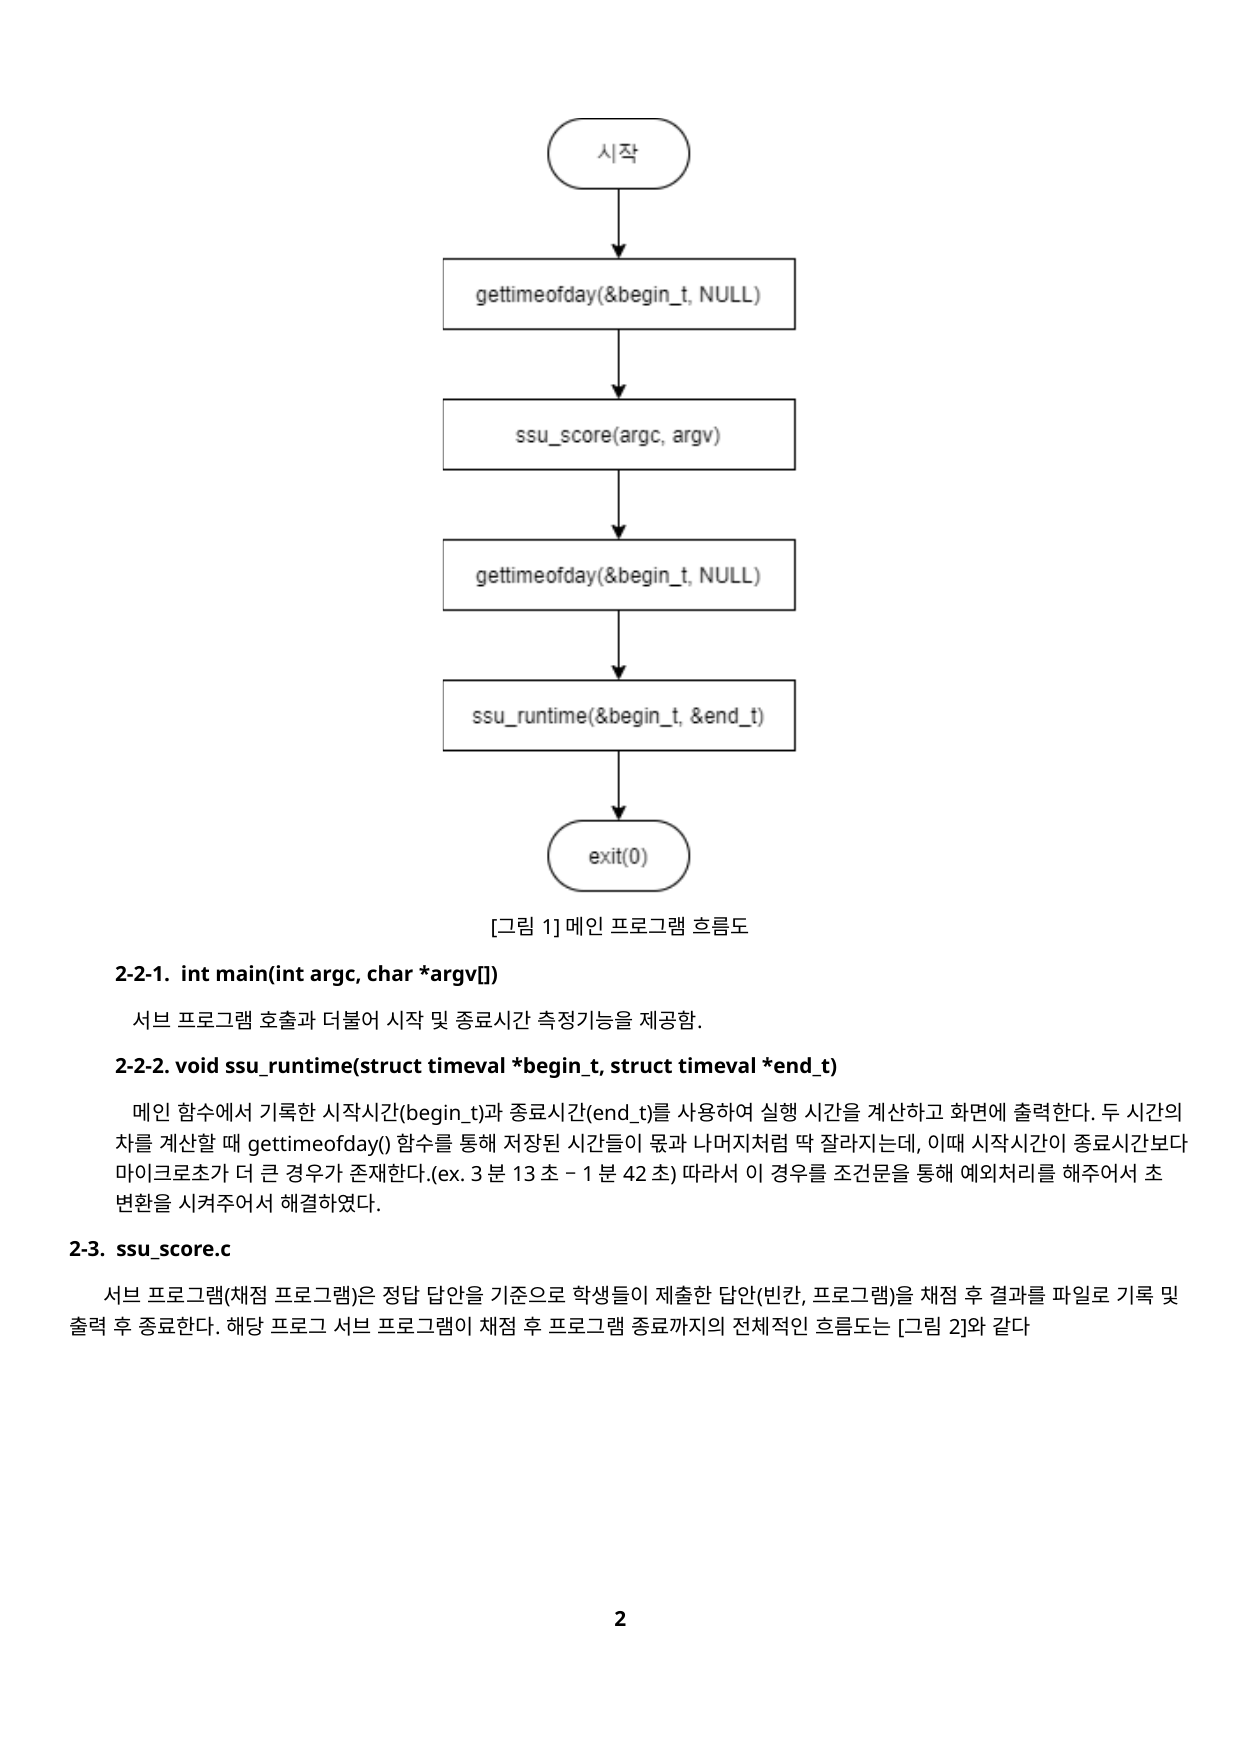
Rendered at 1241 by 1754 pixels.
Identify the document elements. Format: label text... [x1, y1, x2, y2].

text 서브 프로그램 호출과 더불어 시작 및 종료시간 측정기능을 제공함. [115, 1004, 1209, 1035]
list 2-2-1. int main(int argc, char *argv[]) [69, 959, 1209, 988]
picture [442, 118, 798, 894]
list 메인 함수에서 기록한 시작시간(begin_t)과 종료시간(end_t)를 사용하여 실행 시간을 계산하고 화면에 출력한다. 두 시간의 차를 계산할 때 gettimeofday() 함수를 통해 저장된 시간들이 몫과 나머지처럼 딱 잘라지는데, 이때 시작시간이 종료시간보다 마이크로초가 더 큰 경우가 존재한다.(ex. 3분 13초 – 1분 42초) 따라서 이 경우를 조건문을 통해 예외처리를 해주어서 초 변환을 시켜주어서 해결하였다. [115, 1097, 1209, 1218]
text [그림 1] 메인 프로그램 흐름도 [31, 910, 1209, 940]
list 2-3. ssu_score.c [69, 1234, 1209, 1263]
text 서브 프로그램(채점 프로그램)은 정답 답안을 기준으로 학생들이 제출한 답안(빈칸, 프로그램)을 채점 후 결과를 파일로 기록 및 출력 후 종료한다. 해당 프로그 서브 프로그램이 채점 후 프로그램 종료까지의 전체적인 흐름도는 [그림 2]와 같다 [69, 1280, 1209, 1340]
list 2-2-2. void ssu_runtime(struct timeval *begin_t, struct timeval *end_t) [69, 1052, 1209, 1080]
